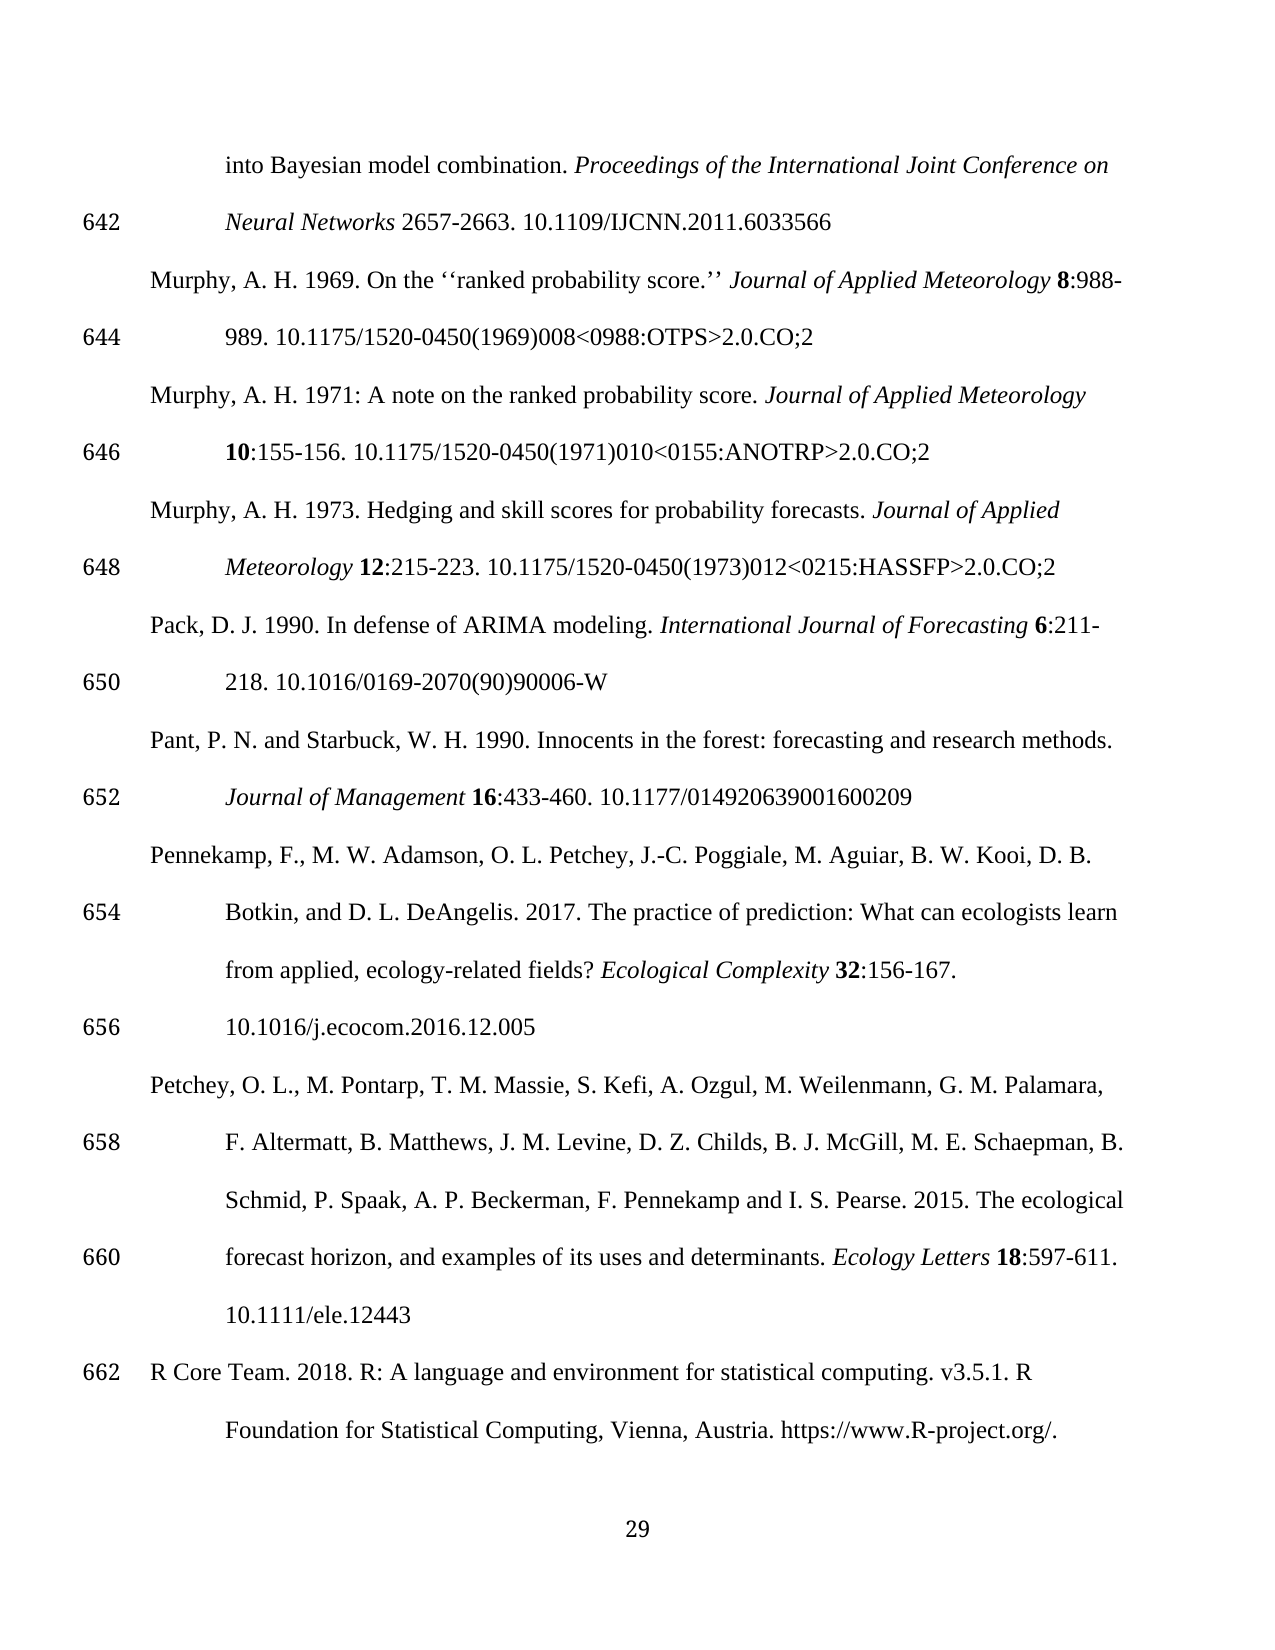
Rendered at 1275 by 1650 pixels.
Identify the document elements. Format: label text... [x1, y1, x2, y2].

text Pant, P. N. and Starbuck, W. H. 1990. Innocents in the forest: forecasting and research methods. Journal of Management 16:433-460. 10.1177/014920639001600209 [150, 725, 1125, 811]
text Pennekamp, F., M. W. Adamson, O. L. Petchey, J.-C. Poggiale, M. Aguiar, B. W. Kooi, D. B. Botkin, and D. L. DeAngelis. 2017. The practice of prediction: What can ecologists learn from applied, ecology-related fields? Ecological Complexity 32:156-167. 10.1016/j.ecocom.2016.12.005 [150, 840, 1125, 1041]
text Murphy, A. H. 1971: A note on the ranked probability score. Journal of Applied Meteorology 10:155-156. 10.1175/1520-0450(1971)010<0155:ANOTRP>2.0.CO;2 [150, 380, 1125, 466]
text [150, 150, 1125, 236]
text Murphy, A. H. 1969. On the ‘‘ranked probability score.’’ Journal of Applied Meteorology 8:988-989. 10.1175/1520-0450(1969)008<0988:OTPS>2.0.CO;2 [150, 265, 1125, 351]
text R Core Team. 2018. R: A language and environment for statistical computing. v3.5.1. R Foundation for Statistical Computing, Vienna, Austria. https://www.R-project.org/. [150, 1357, 1125, 1444]
text Petchey, O. L., M. Pontarp, T. M. Massie, S. Kefi, A. Ozgul, M. Weilenmann, G. M. Palamara, F. Altermatt, B. Matthews, J. M. Levine, D. Z. Childs, B. J. McGill, M. E. Schaepman, B. Schmid, P. Spaak, A. P. Beckerman, F. Pennekamp and I. S. Pearse. 2015. The ecological forecast horizon, and examples of its uses and determinants. Ecology Letters 18:597-611. 10.1111/ele.12443 [150, 1070, 1125, 1329]
text Pack, D. J. 1990. In defense of ARIMA modeling. International Journal of Forecasting 6:211-218. 10.1016/0169-2070(90)90006-W [150, 610, 1125, 696]
text Murphy, A. H. 1973. Hedging and skill scores for probability forecasts. Journal of Applied Meteorology 12:215-223. 10.1175/1520-0450(1973)012<0215:HASSFP>2.0.CO;2 [150, 495, 1125, 581]
